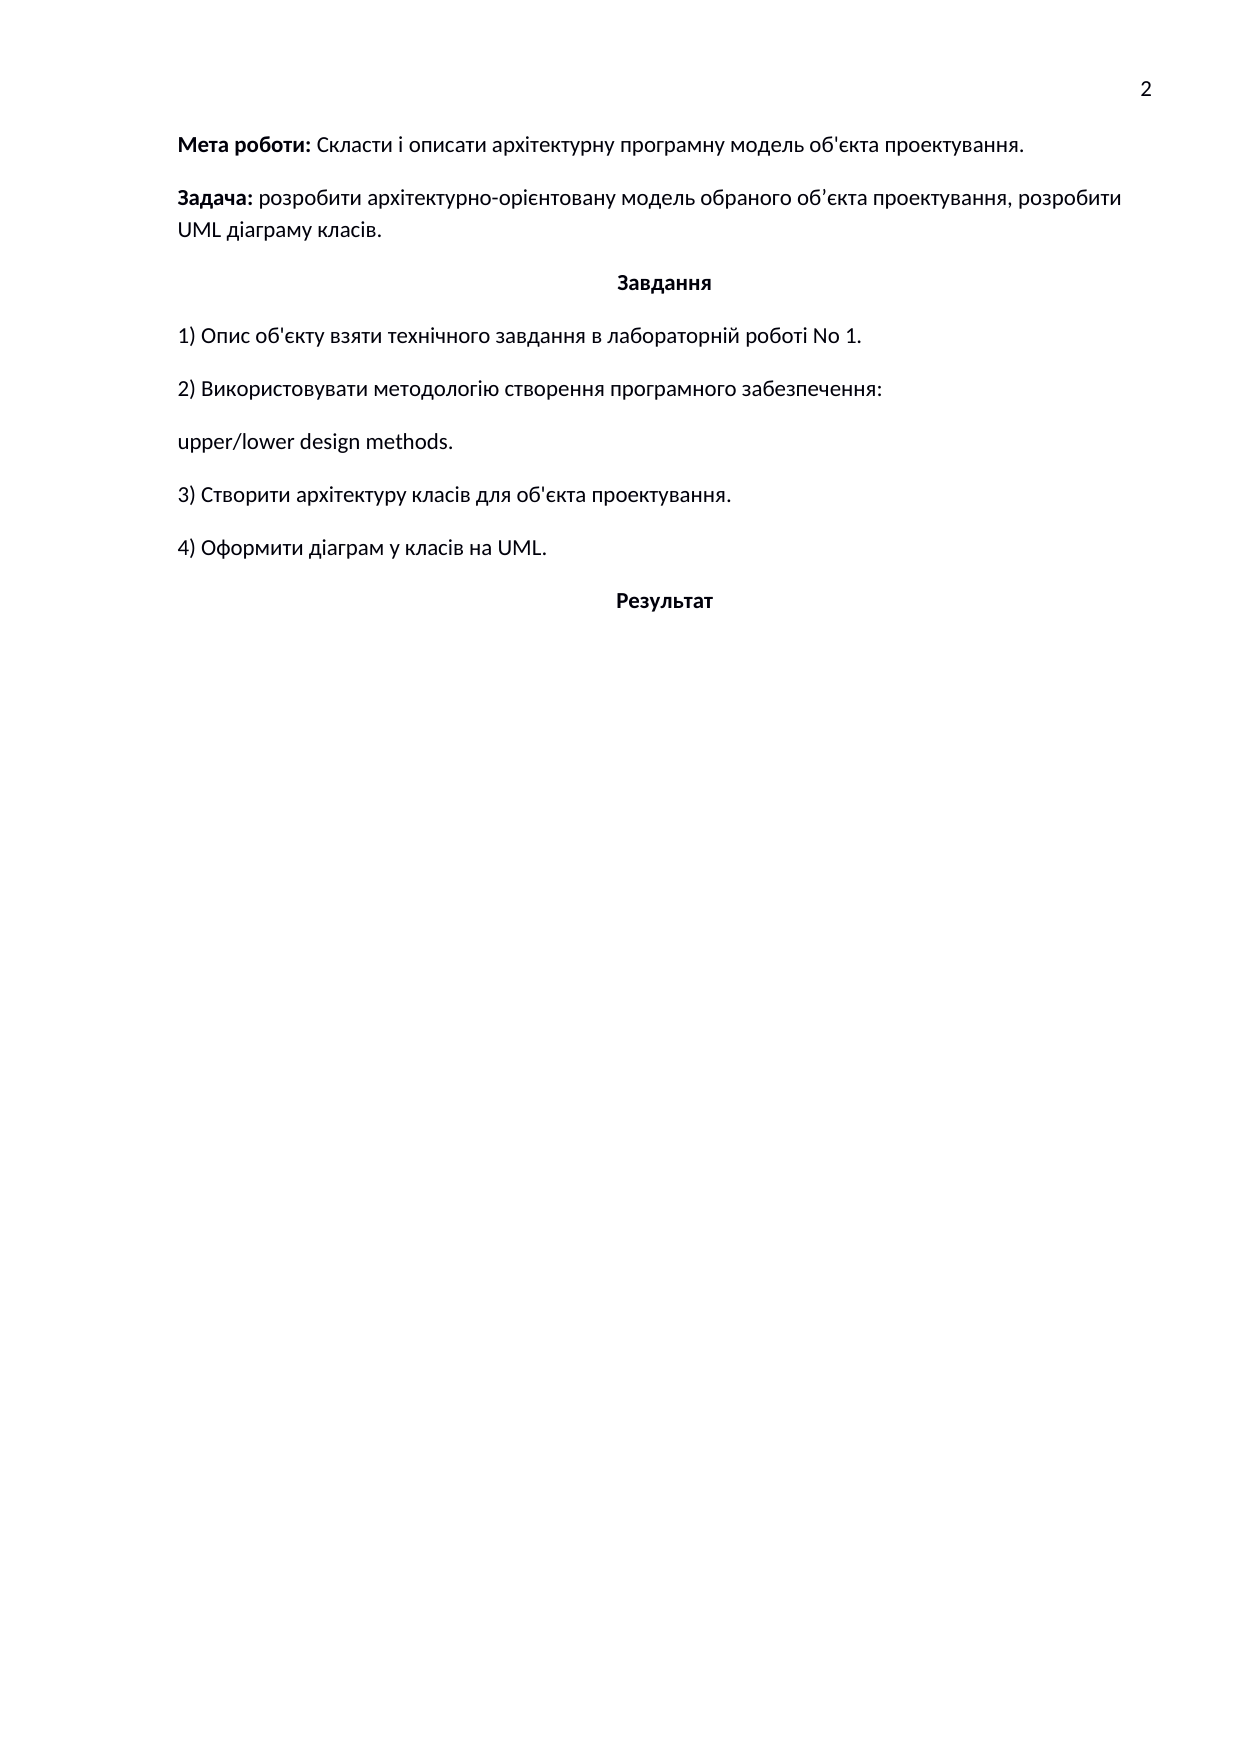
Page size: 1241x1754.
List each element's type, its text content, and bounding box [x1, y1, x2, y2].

text Результат [177, 586, 1152, 614]
text Задача: розробити архітектурно-орієнтовану модель обраного об’єкта проектування, розробити UML діаграму класів. [177, 183, 1152, 243]
text Завдання [177, 268, 1152, 296]
text 4) Оформити діаграм у класів на UML. [177, 533, 1152, 561]
text Мета роботи: Скласти і описати архітектурну програмну модель об'єкта проектування. [177, 130, 1152, 158]
text 2) Використовувати методологію створення програмного забезпечення: [177, 374, 1152, 402]
text 3) Створити архітектуру класів для об'єкта проектування. [177, 480, 1152, 508]
text 1) Опис об'єкту взяти технічного завдання в лабораторній роботі No 1. [177, 321, 1152, 349]
text upper/lower design methods. [177, 427, 1152, 455]
